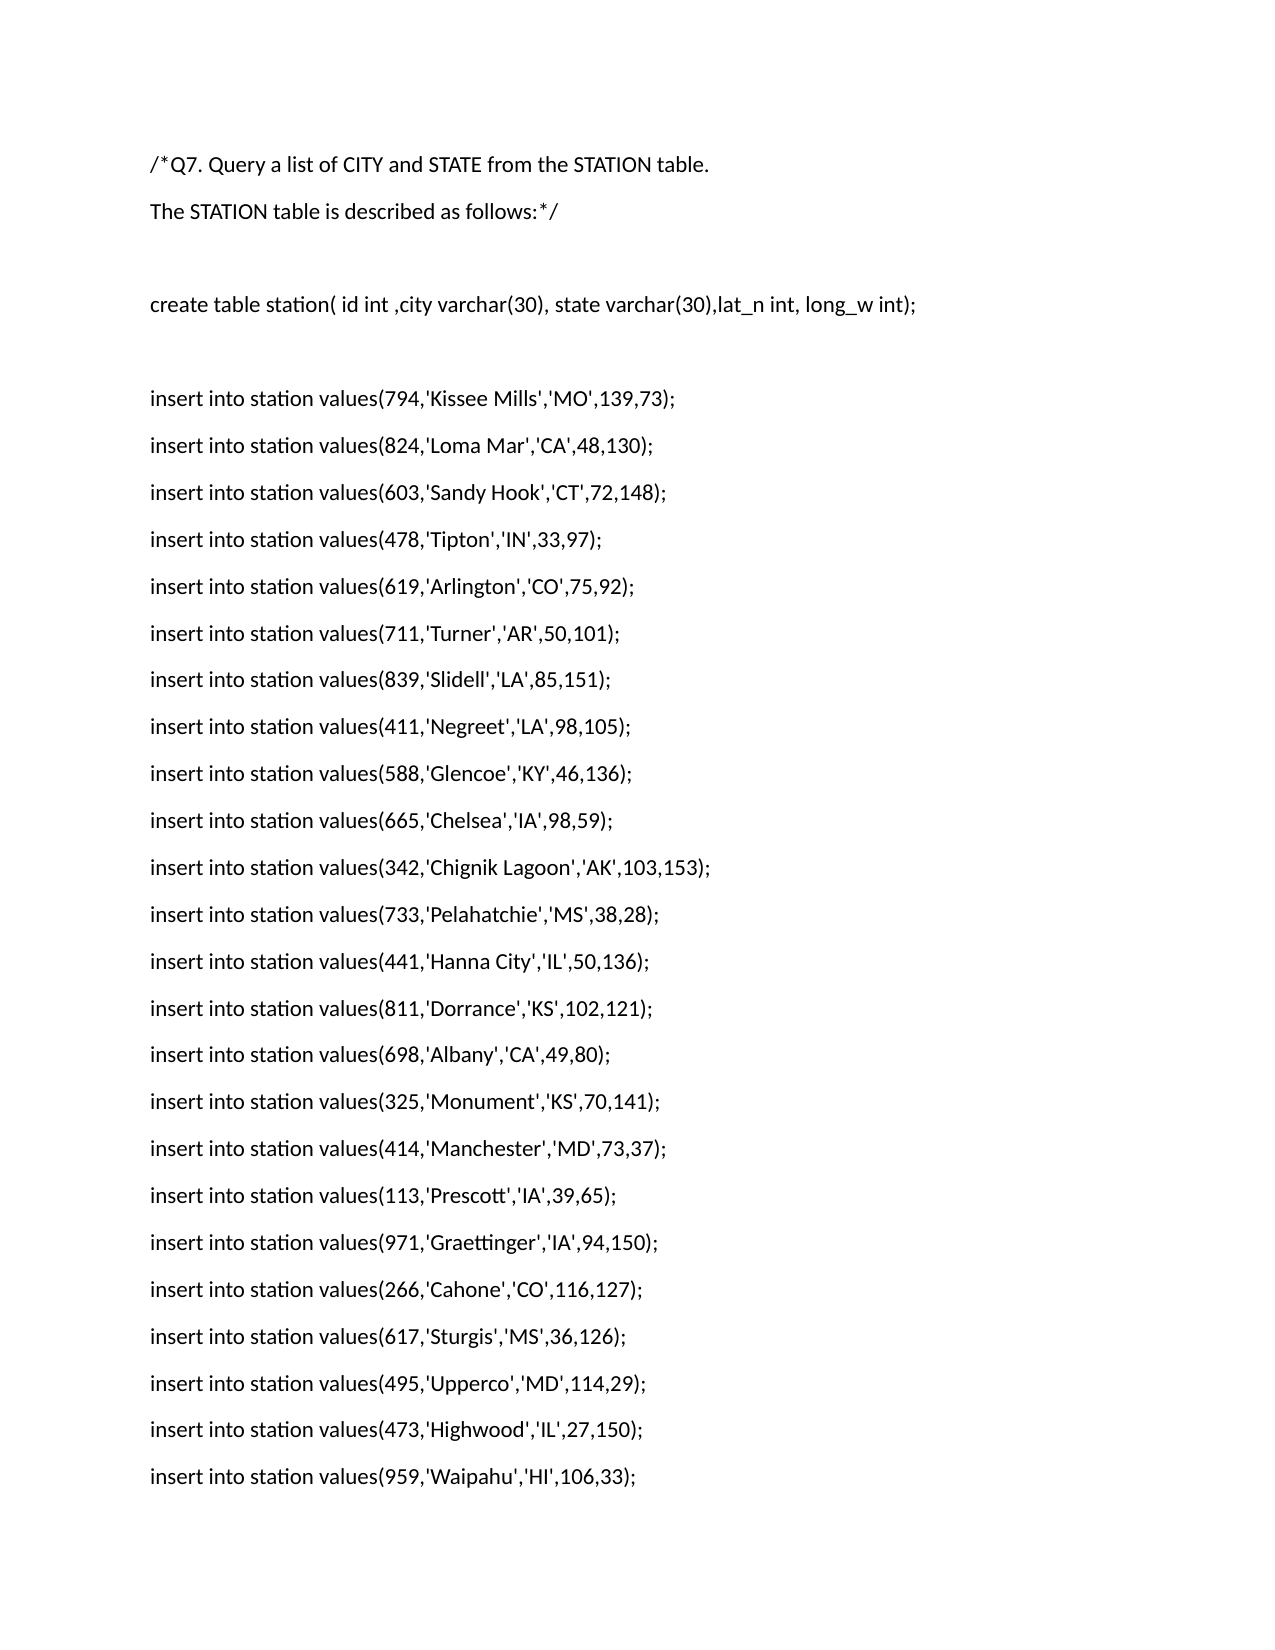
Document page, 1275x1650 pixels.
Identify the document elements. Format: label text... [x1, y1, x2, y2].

text insert into station values(441,'Hanna City','IL',50,136); [150, 947, 1125, 975]
text insert into station values(113,'Prescott','IA',39,65); [150, 1181, 1125, 1209]
text insert into station values(794,'Kissee Mills','MO',139,73); [150, 384, 1125, 412]
text insert into station values(411,'Negreet','LA',98,105); [150, 712, 1125, 741]
text insert into station values(495,'Upperco','MD',114,29); [150, 1369, 1125, 1397]
text create table station( id int ,city varchar(30), state varchar(30),lat_n int, long_w int); [150, 291, 1125, 319]
text insert into station values(473,'Highwood','IL',27,150); [150, 1416, 1125, 1444]
text insert into station values(617,'Sturgis','MS',36,126); [150, 1322, 1125, 1350]
text insert into station values(603,'Sandy Hook','CT',72,148); [150, 478, 1125, 506]
text insert into station values(711,'Turner','AR',50,101); [150, 619, 1125, 647]
text insert into station values(342,'Chignik Lagoon','AK',103,153); [150, 853, 1125, 881]
text insert into station values(698,'Albany','CA',49,80); [150, 1041, 1125, 1069]
text insert into station values(811,'Dorrance','KS',102,121); [150, 994, 1125, 1022]
text insert into station values(266,'Cahone','CO',116,127); [150, 1275, 1125, 1303]
text /*Q7. Query a list of CITY and STATE from the STATION table. [150, 150, 1125, 178]
text The STATION table is described as follows:*/ [150, 197, 1125, 225]
text insert into station values(588,'Glencoe','KY',46,136); [150, 759, 1125, 787]
text insert into station values(971,'Graettinger','IA',94,150); [150, 1228, 1125, 1256]
text insert into station values(325,'Monument','KS',70,141); [150, 1087, 1125, 1116]
text insert into station values(619,'Arlington','CO',75,92); [150, 572, 1125, 600]
text insert into station values(414,'Manchester','MD',73,37); [150, 1134, 1125, 1162]
text insert into station values(824,'Loma Mar','CA',48,130); [150, 431, 1125, 459]
text insert into station values(733,'Pelahatchie','MS',38,28); [150, 900, 1125, 928]
text insert into station values(959,'Waipahu','HI',106,33); [150, 1462, 1125, 1491]
text insert into station values(839,'Slidell','LA',85,151); [150, 666, 1125, 694]
text insert into station values(478,'Tipton','IN',33,97); [150, 525, 1125, 553]
text insert into station values(665,'Chelsea','IA',98,59); [150, 806, 1125, 834]
